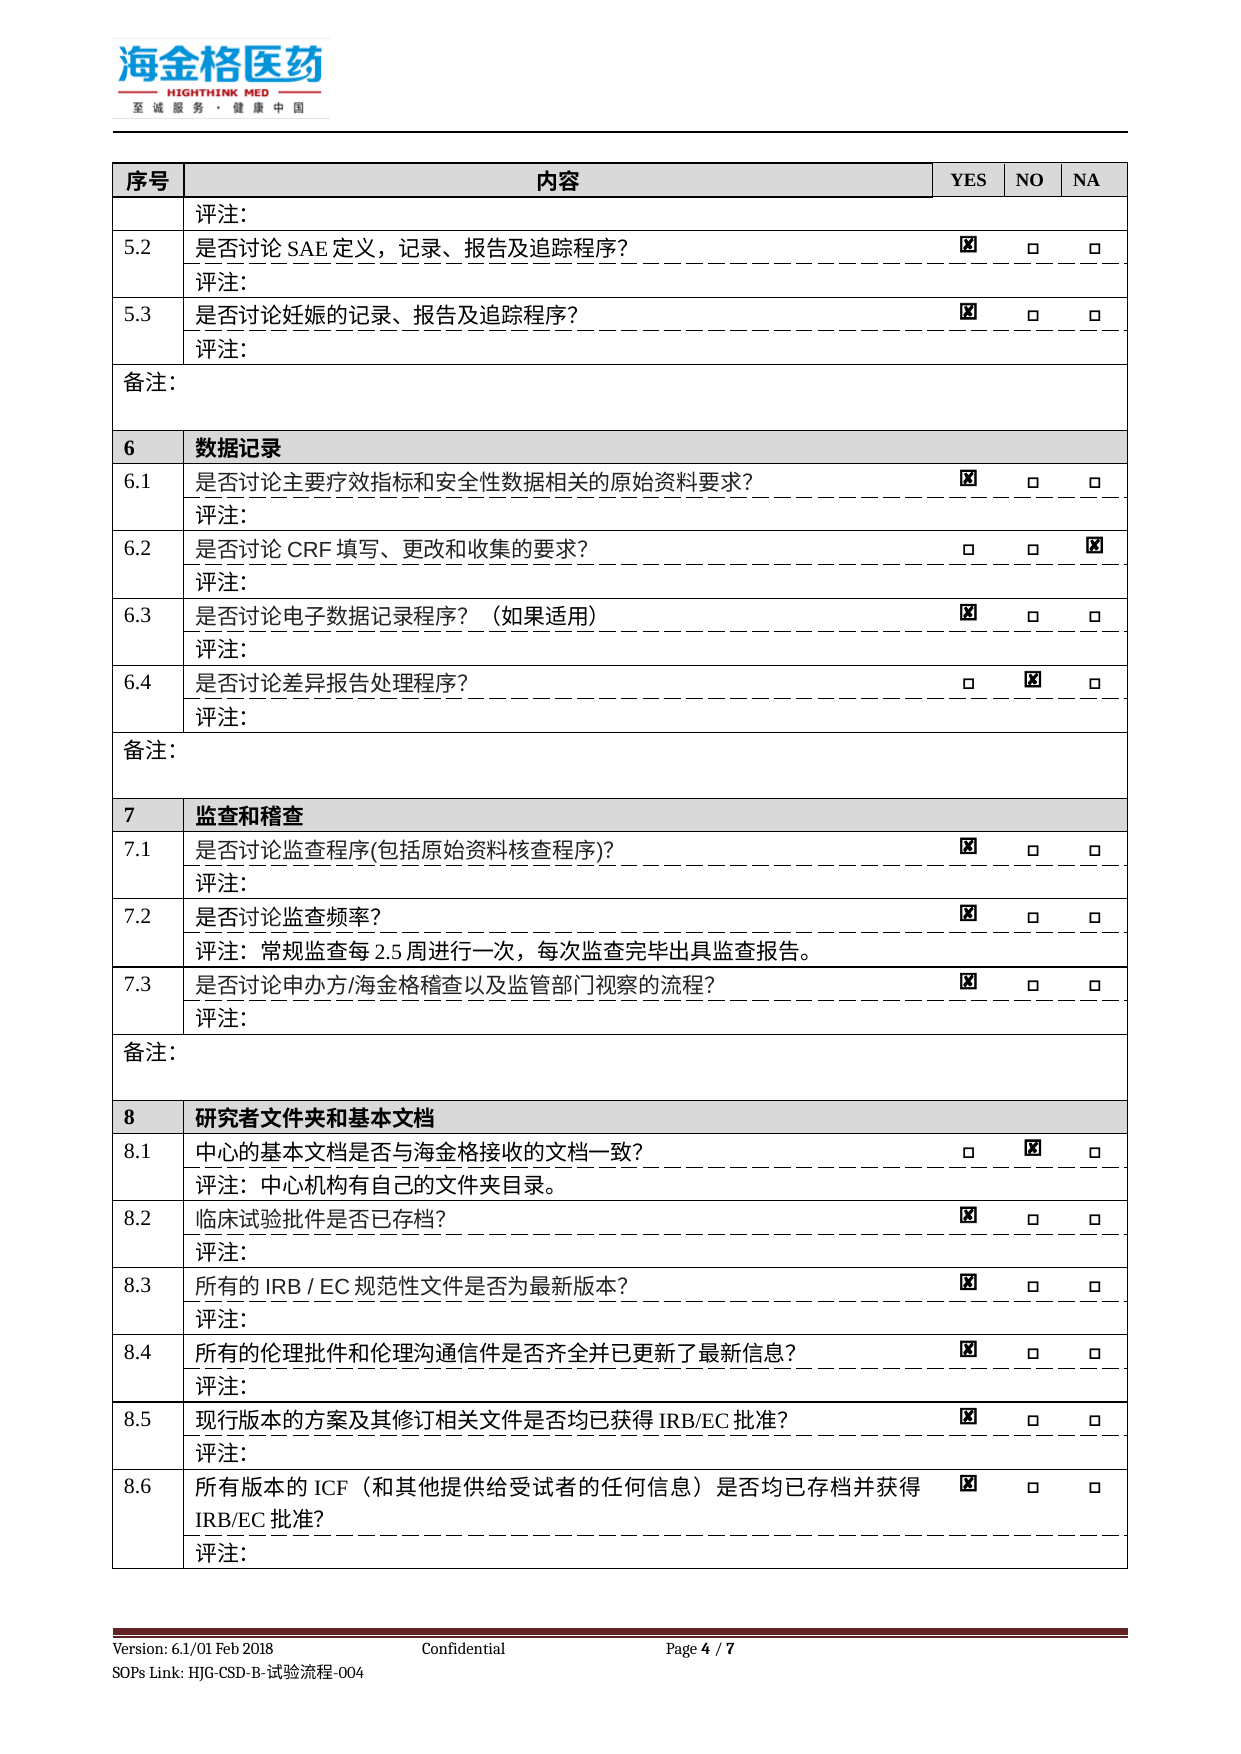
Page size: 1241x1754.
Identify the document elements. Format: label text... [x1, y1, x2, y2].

table_cell 所有的IRB / EC规范性文件是否为最新版本？ [184, 1268, 932, 1301]
table_header YES [933, 163, 1004, 196]
table_cell [932, 832, 1004, 865]
table_cell □ [1004, 599, 1062, 631]
table_cell □ [1004, 899, 1062, 932]
table_cell □ [1004, 1403, 1062, 1435]
table_cell 评注： [184, 564, 1127, 597]
table_cell □ [932, 666, 1004, 698]
table_cell 所有版本的ICF（和其他提供给受试者的任何信息）是否均已存档并获得IRB/EC批准？ [184, 1470, 932, 1534]
table_cell [113, 1134, 183, 1200]
table_cell □ [1062, 1470, 1127, 1534]
table_cell □ [1004, 1470, 1062, 1534]
table_cell 评注： [184, 1535, 1127, 1568]
table_cell 评注： [184, 631, 1127, 664]
table_cell [113, 832, 183, 898]
table_cell □ [1004, 1201, 1062, 1234]
table_cell [113, 599, 183, 664]
table_cell □ [1004, 968, 1062, 1000]
table_cell 研究者文件夹和基本文档 [184, 1101, 1127, 1133]
table_cell 评注：中心机构有自己的文件夹目录。 [184, 1167, 1127, 1200]
table_cell [113, 1201, 183, 1267]
table_cell [932, 968, 1004, 1000]
table_cell □ [1062, 231, 1127, 263]
table_cell □ [932, 1134, 1004, 1167]
table_cell [113, 899, 183, 966]
table_cell 是否讨论监查程序(包括原始资料核查程序)？ [184, 832, 932, 865]
table_cell [113, 1470, 183, 1568]
table_cell [932, 1201, 1004, 1234]
table_cell 评注： [184, 1435, 1127, 1468]
table_cell [113, 666, 183, 732]
picture [111, 37, 332, 120]
table_cell 数据记录 [184, 431, 1127, 463]
table_cell □ [1062, 298, 1127, 330]
table_cell 评注： [184, 1368, 1127, 1401]
table_cell [932, 1403, 1004, 1435]
table_cell [113, 231, 183, 297]
table_cell [1004, 1134, 1062, 1167]
table_cell 是否讨论申办方/海金格稽查以及监管部门视察的流程？ [184, 968, 932, 1000]
table_cell [113, 298, 183, 364]
table_cell [113, 1335, 183, 1401]
table_cell 是否讨论差异报告处理程序？ [184, 666, 932, 698]
table_cell □ [1062, 1134, 1127, 1167]
table_cell 临床试验批件是否已存档？ [184, 1201, 932, 1234]
table_cell □ [1062, 666, 1127, 698]
table_cell □ [1004, 298, 1062, 330]
table_cell 7 [113, 799, 183, 831]
table_cell 评注： [184, 1000, 1127, 1033]
table_cell 8 [113, 1101, 183, 1133]
table_cell [932, 464, 1004, 497]
table_cell [113, 464, 183, 530]
table_cell [1062, 531, 1127, 564]
table_header NO [1005, 163, 1061, 196]
table_cell 是否讨论电子数据记录程序？（如果适用） [184, 599, 932, 631]
table_cell [932, 1470, 1004, 1534]
table_cell □ [1062, 1201, 1127, 1234]
table_cell □ [1062, 1403, 1127, 1435]
table_cell [932, 1335, 1004, 1368]
table_cell □ [1062, 968, 1127, 1000]
table_cell 是否讨论CRF填写、更改和收集的要求？ [184, 531, 932, 564]
table_cell □ [1062, 832, 1127, 865]
table_cell 所有的伦理批件和伦理沟通信件是否齐全并已更新了最新信息？ [184, 1335, 932, 1368]
table_cell □ [1062, 599, 1127, 631]
table_cell □ [1004, 1268, 1062, 1301]
table_header NA [1062, 163, 1127, 196]
table_header 内容 [185, 164, 932, 196]
table_cell 评注： [184, 197, 1127, 229]
table_cell [113, 1268, 183, 1334]
table_cell □ [1062, 899, 1127, 932]
table_cell [932, 899, 1004, 932]
table_cell 评注： [184, 865, 1127, 898]
table_cell 评注： [184, 1301, 1127, 1334]
table_cell [932, 599, 1004, 631]
table_cell □ [1004, 231, 1062, 263]
table_cell 评注： [184, 497, 1127, 530]
table_cell □ [1004, 832, 1062, 865]
table_cell □ [1062, 464, 1127, 497]
table_cell □ [1062, 1335, 1127, 1368]
table_cell 是否讨论SAE定义，记录、报告及追踪程序？ [184, 231, 932, 263]
table_cell □ [1062, 1268, 1127, 1301]
table_cell 评注：常规监查每2.5周进行一次，每次监查完毕出具监查报告。 [184, 932, 1127, 966]
table_cell □ [1004, 1335, 1062, 1368]
table_cell 6 [113, 431, 183, 463]
table_cell 现行版本的方案及其修订相关文件是否均已获得IRB/EC批准？ [184, 1403, 932, 1435]
table_cell 评注： [184, 698, 1127, 732]
table_cell [113, 1403, 183, 1468]
table_cell 备注： [113, 1035, 1127, 1099]
table_cell □ [1004, 531, 1062, 564]
table_cell 备注： [113, 365, 1127, 430]
table_cell 是否讨论妊娠的记录、报告及追踪程序？ [184, 298, 932, 330]
table_cell 是否讨论主要疗效指标和安全性数据相关的原始资料要求？ [184, 464, 932, 497]
table_cell □ [932, 531, 1004, 564]
table_header 序号 [113, 164, 183, 196]
table_cell 是否讨论监查频率？ [184, 899, 932, 932]
table_cell [113, 968, 183, 1033]
table_cell [1004, 666, 1062, 698]
table_cell 评注： [184, 330, 1127, 364]
table_cell [113, 198, 183, 229]
table_cell [932, 1268, 1004, 1301]
table_cell 评注： [184, 263, 1127, 297]
table_cell 监查和稽查 [184, 799, 1127, 831]
table_cell [932, 298, 1004, 330]
table_cell 备注： [113, 733, 1127, 798]
table_cell [932, 231, 1004, 263]
table_cell □ [1004, 464, 1062, 497]
table_cell 评注： [184, 1234, 1127, 1267]
table_cell 中心的基本文档是否与海金格接收的文档一致？ [184, 1134, 932, 1167]
table_cell [113, 531, 183, 597]
